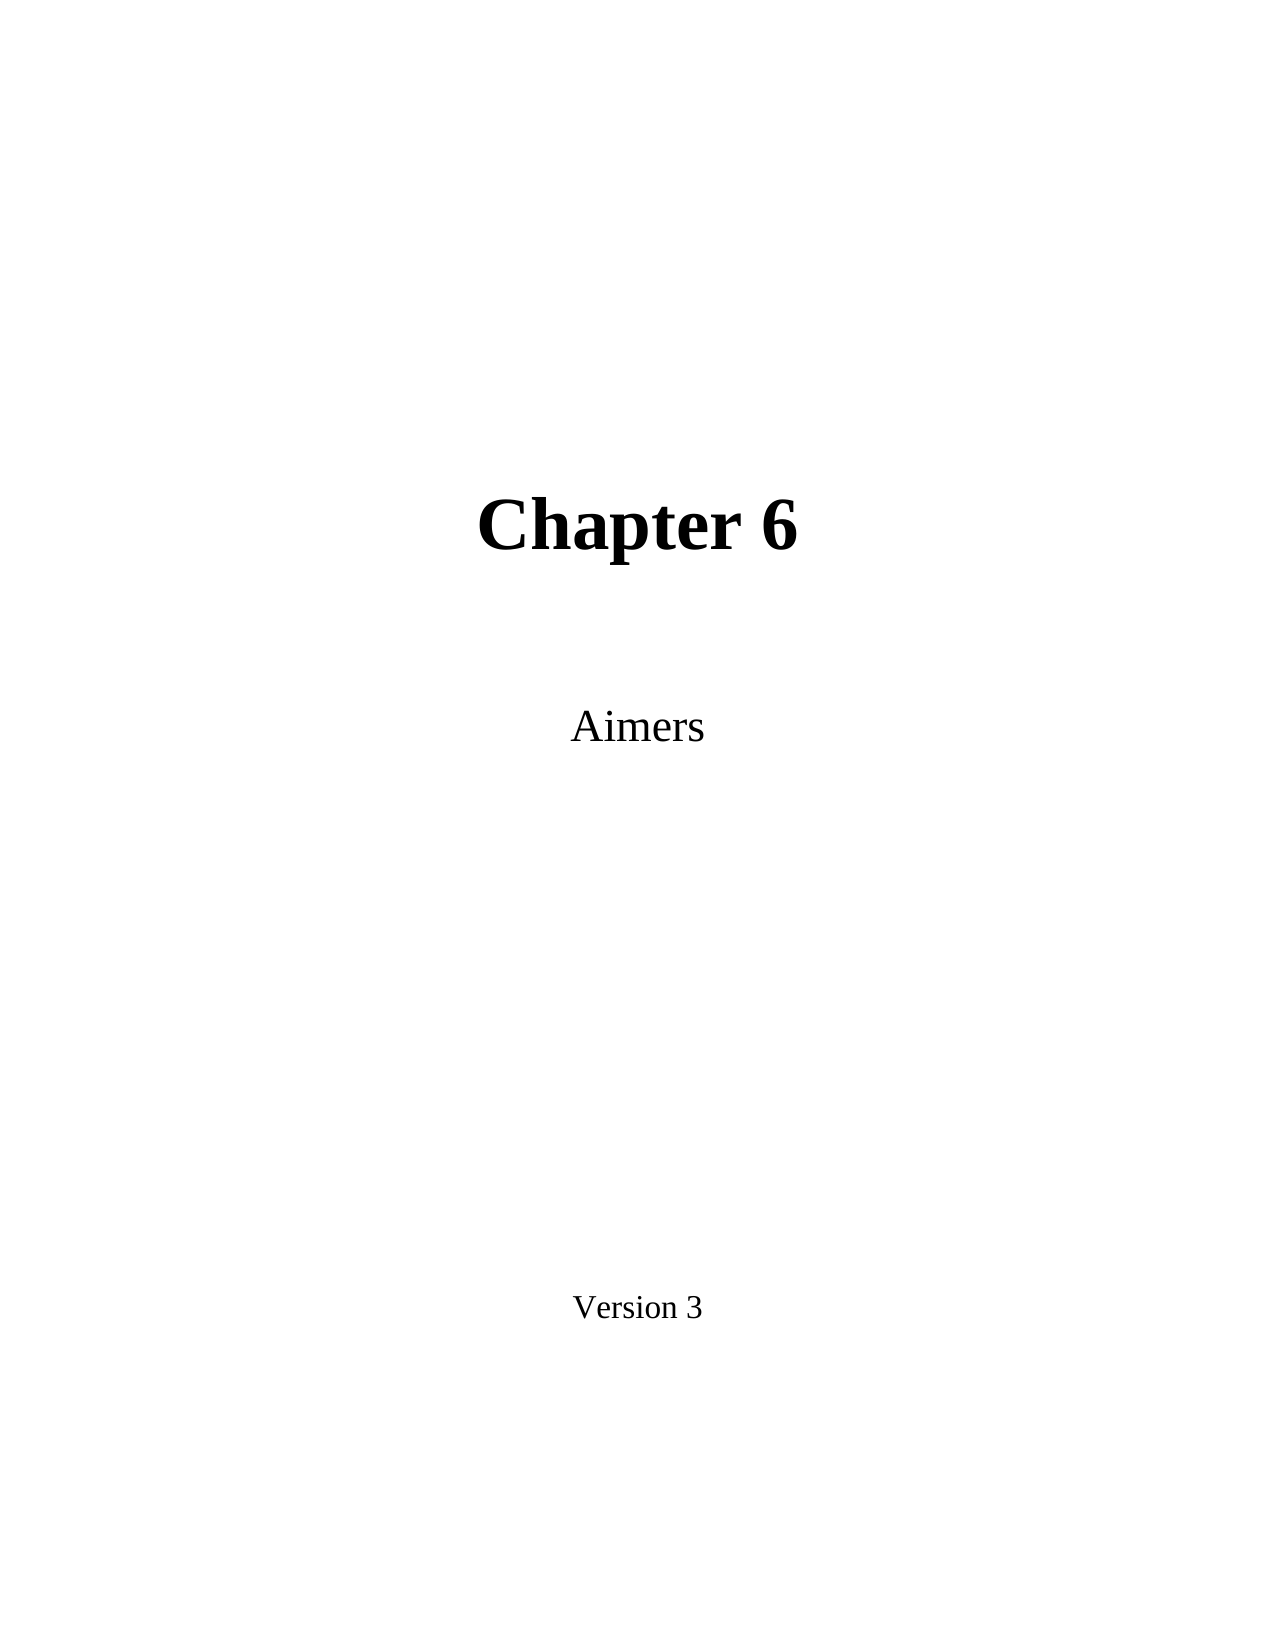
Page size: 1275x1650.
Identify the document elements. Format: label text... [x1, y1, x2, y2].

text Chapter 6 [150, 479, 1125, 566]
text Version 3 [150, 1287, 1125, 1326]
text Aimers [150, 699, 1125, 752]
